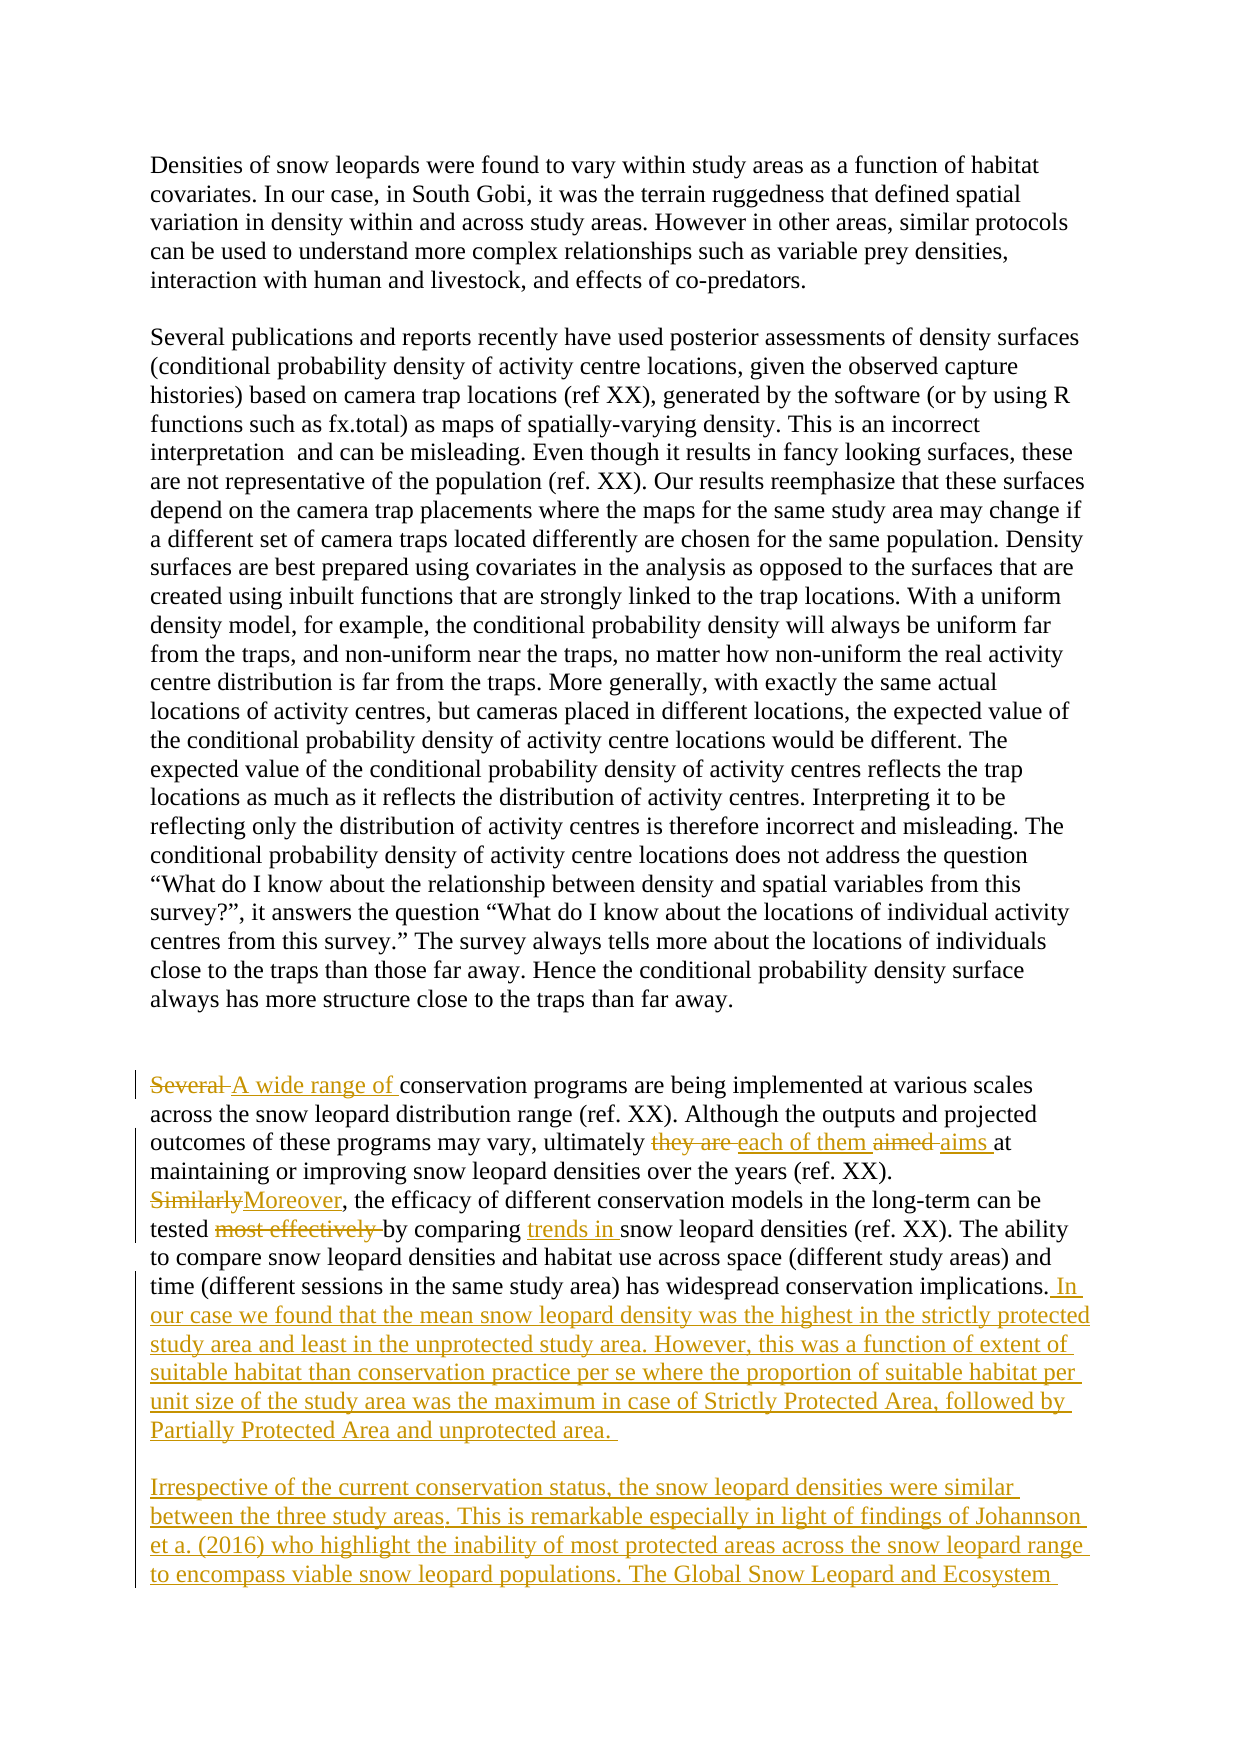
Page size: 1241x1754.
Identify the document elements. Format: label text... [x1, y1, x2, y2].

text Several publications and reports recently have used posterior assessments of density surfaces (conditional probability density of activity centre locations, given the observed capture histories) based on camera trap locations (ref XX), generated by the software (or by using R functions such as fx.total) as maps of spatially-varying density. This is an incorrect interpretation and can be misleading. Even though it results in fancy looking surfaces, these are not representative of the population (ref. XX). Our results reemphasize that these surfaces depend on the camera trap placements where the maps for the same study area may change if a different set of camera traps located differently are chosen for the same population. Density surfaces are best prepared using covariates in the analysis as opposed to the surfaces that are created using inbuilt functions that are strongly linked to the trap locations. With a uniform density model, for example, the conditional probability density will always be uniform far from the traps, and non-uniform near the traps, no matter how non-uniform the real activity centre distribution is far from the traps. More generally, with exactly the same actual locations of activity centres, but cameras placed in different locations, the expected value of the conditional probability density of activity centre locations would be different. The expected value of the conditional probability density of activity centres reflects the trap locations as much as it reflects the distribution of activity centres. Interpreting it to be reflecting only the distribution of activity centres is therefore incorrect and misleading. The conditional probability density of activity centre locations does not address the question “What do I know about the relationship between density and spatial variables from this survey?”, it answers the question “What do I know about the locations of individual activity centres from this survey.” The survey always tells more about the locations of individuals close to the traps than those far away. Hence the conditional probability density surface always has more structure close to the traps than far away. [150, 322, 1090, 1012]
